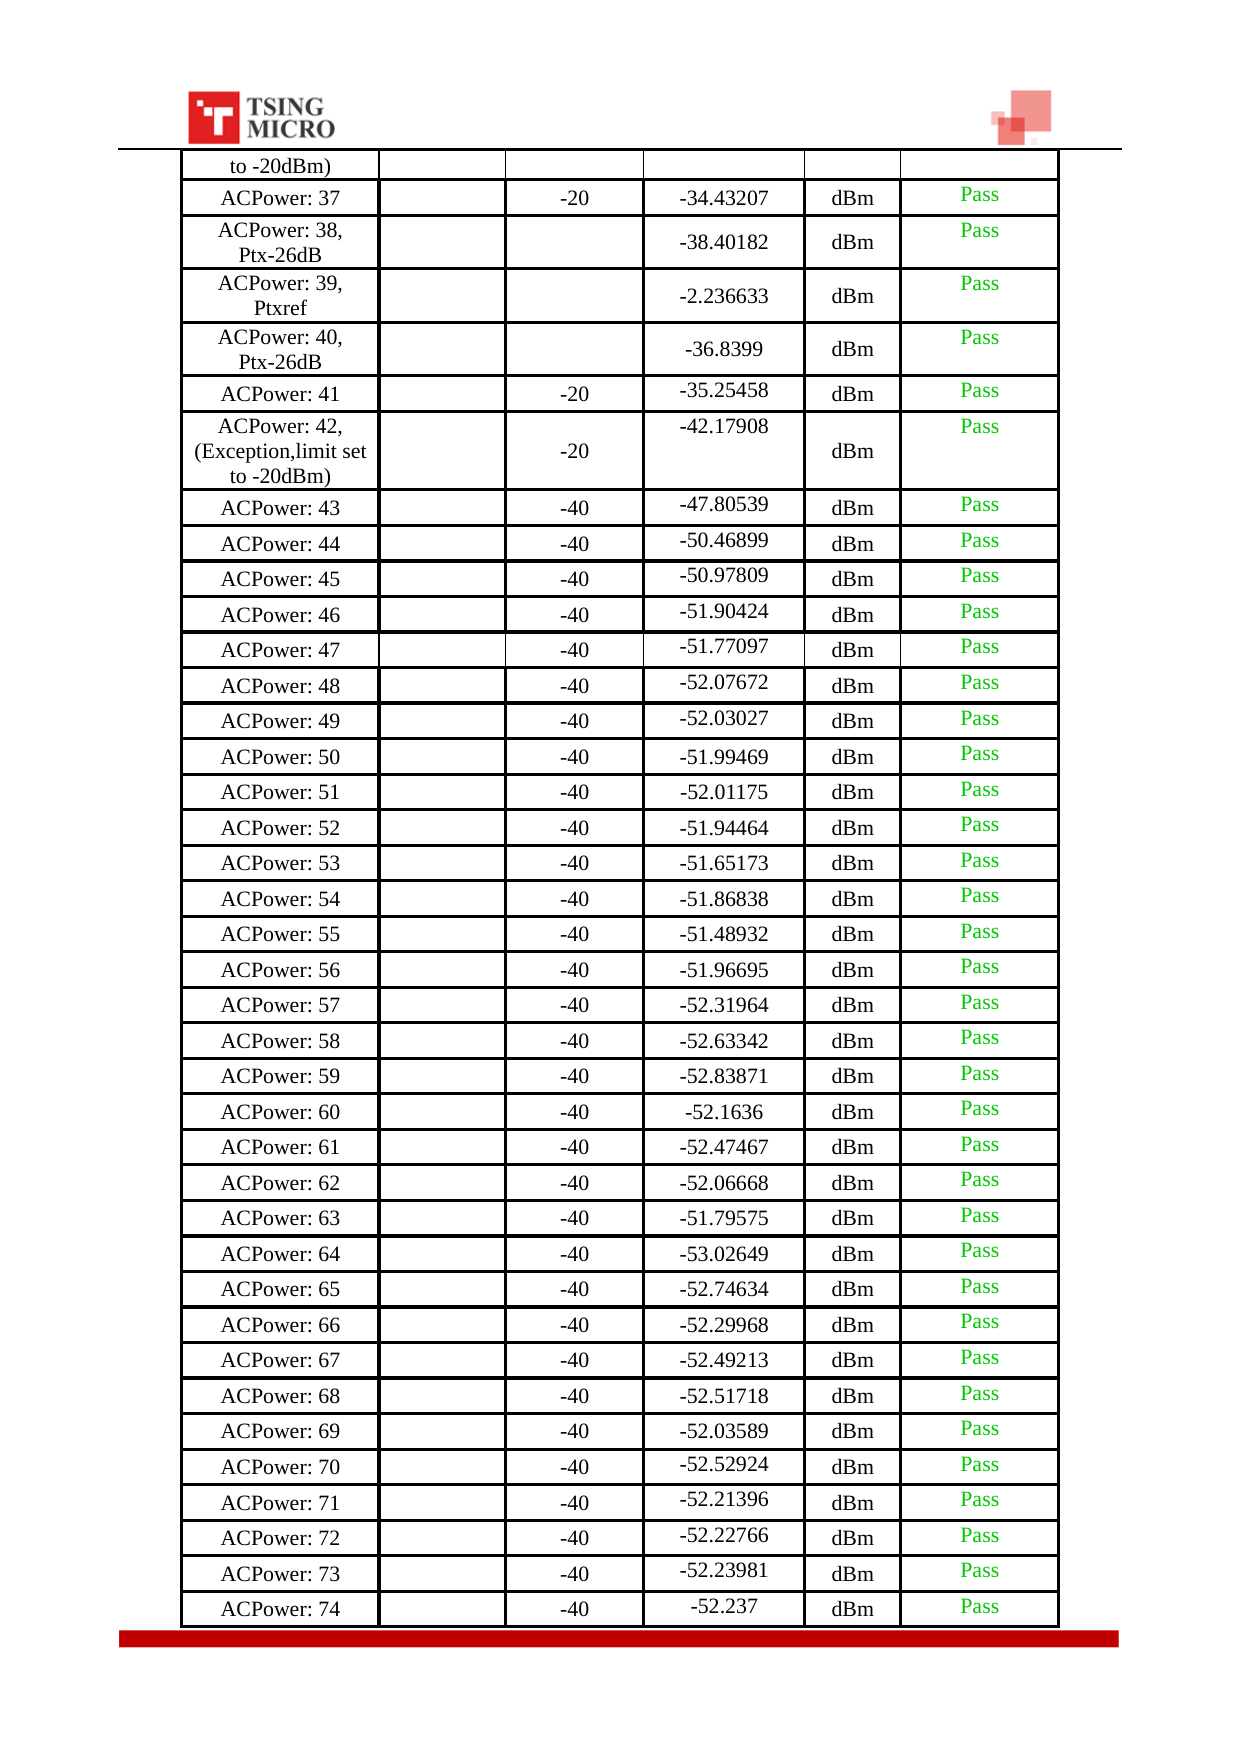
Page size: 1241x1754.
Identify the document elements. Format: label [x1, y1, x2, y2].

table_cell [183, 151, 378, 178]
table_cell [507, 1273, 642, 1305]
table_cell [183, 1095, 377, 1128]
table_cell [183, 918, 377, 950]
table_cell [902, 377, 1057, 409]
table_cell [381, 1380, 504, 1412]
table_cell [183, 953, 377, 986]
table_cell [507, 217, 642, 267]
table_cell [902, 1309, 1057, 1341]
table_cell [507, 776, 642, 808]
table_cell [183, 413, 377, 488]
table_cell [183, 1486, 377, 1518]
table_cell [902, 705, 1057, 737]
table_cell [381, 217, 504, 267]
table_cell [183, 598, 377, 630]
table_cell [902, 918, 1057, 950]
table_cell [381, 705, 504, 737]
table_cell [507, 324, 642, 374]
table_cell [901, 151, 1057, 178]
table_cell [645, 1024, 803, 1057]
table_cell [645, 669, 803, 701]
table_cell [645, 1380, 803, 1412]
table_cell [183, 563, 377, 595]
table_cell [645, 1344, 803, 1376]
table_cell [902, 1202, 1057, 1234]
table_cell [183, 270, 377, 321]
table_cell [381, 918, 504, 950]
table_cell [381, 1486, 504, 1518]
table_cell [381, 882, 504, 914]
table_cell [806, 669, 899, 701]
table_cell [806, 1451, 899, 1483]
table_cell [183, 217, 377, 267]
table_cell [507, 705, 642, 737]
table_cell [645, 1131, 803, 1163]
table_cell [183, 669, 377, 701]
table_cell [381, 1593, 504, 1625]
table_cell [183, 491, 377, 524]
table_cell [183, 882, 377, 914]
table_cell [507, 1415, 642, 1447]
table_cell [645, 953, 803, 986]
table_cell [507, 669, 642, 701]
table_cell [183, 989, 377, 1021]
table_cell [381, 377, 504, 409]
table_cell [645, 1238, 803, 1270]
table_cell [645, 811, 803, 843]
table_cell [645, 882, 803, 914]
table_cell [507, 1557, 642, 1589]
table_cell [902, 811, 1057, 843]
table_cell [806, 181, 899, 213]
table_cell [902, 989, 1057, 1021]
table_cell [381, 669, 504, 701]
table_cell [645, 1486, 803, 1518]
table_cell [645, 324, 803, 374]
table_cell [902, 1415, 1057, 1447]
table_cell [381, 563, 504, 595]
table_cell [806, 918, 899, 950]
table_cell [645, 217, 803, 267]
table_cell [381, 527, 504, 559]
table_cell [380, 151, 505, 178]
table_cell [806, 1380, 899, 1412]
picture [187, 88, 1053, 146]
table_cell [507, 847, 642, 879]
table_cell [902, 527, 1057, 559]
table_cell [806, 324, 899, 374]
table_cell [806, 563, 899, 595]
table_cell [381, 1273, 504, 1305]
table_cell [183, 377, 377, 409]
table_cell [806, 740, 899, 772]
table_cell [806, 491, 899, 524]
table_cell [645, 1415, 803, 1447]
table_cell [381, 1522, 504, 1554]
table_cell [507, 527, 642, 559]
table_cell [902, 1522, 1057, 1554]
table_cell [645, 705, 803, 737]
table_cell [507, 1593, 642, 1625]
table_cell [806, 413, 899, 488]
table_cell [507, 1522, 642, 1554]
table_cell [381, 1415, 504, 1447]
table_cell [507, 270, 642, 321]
picture [118, 1629, 1121, 1651]
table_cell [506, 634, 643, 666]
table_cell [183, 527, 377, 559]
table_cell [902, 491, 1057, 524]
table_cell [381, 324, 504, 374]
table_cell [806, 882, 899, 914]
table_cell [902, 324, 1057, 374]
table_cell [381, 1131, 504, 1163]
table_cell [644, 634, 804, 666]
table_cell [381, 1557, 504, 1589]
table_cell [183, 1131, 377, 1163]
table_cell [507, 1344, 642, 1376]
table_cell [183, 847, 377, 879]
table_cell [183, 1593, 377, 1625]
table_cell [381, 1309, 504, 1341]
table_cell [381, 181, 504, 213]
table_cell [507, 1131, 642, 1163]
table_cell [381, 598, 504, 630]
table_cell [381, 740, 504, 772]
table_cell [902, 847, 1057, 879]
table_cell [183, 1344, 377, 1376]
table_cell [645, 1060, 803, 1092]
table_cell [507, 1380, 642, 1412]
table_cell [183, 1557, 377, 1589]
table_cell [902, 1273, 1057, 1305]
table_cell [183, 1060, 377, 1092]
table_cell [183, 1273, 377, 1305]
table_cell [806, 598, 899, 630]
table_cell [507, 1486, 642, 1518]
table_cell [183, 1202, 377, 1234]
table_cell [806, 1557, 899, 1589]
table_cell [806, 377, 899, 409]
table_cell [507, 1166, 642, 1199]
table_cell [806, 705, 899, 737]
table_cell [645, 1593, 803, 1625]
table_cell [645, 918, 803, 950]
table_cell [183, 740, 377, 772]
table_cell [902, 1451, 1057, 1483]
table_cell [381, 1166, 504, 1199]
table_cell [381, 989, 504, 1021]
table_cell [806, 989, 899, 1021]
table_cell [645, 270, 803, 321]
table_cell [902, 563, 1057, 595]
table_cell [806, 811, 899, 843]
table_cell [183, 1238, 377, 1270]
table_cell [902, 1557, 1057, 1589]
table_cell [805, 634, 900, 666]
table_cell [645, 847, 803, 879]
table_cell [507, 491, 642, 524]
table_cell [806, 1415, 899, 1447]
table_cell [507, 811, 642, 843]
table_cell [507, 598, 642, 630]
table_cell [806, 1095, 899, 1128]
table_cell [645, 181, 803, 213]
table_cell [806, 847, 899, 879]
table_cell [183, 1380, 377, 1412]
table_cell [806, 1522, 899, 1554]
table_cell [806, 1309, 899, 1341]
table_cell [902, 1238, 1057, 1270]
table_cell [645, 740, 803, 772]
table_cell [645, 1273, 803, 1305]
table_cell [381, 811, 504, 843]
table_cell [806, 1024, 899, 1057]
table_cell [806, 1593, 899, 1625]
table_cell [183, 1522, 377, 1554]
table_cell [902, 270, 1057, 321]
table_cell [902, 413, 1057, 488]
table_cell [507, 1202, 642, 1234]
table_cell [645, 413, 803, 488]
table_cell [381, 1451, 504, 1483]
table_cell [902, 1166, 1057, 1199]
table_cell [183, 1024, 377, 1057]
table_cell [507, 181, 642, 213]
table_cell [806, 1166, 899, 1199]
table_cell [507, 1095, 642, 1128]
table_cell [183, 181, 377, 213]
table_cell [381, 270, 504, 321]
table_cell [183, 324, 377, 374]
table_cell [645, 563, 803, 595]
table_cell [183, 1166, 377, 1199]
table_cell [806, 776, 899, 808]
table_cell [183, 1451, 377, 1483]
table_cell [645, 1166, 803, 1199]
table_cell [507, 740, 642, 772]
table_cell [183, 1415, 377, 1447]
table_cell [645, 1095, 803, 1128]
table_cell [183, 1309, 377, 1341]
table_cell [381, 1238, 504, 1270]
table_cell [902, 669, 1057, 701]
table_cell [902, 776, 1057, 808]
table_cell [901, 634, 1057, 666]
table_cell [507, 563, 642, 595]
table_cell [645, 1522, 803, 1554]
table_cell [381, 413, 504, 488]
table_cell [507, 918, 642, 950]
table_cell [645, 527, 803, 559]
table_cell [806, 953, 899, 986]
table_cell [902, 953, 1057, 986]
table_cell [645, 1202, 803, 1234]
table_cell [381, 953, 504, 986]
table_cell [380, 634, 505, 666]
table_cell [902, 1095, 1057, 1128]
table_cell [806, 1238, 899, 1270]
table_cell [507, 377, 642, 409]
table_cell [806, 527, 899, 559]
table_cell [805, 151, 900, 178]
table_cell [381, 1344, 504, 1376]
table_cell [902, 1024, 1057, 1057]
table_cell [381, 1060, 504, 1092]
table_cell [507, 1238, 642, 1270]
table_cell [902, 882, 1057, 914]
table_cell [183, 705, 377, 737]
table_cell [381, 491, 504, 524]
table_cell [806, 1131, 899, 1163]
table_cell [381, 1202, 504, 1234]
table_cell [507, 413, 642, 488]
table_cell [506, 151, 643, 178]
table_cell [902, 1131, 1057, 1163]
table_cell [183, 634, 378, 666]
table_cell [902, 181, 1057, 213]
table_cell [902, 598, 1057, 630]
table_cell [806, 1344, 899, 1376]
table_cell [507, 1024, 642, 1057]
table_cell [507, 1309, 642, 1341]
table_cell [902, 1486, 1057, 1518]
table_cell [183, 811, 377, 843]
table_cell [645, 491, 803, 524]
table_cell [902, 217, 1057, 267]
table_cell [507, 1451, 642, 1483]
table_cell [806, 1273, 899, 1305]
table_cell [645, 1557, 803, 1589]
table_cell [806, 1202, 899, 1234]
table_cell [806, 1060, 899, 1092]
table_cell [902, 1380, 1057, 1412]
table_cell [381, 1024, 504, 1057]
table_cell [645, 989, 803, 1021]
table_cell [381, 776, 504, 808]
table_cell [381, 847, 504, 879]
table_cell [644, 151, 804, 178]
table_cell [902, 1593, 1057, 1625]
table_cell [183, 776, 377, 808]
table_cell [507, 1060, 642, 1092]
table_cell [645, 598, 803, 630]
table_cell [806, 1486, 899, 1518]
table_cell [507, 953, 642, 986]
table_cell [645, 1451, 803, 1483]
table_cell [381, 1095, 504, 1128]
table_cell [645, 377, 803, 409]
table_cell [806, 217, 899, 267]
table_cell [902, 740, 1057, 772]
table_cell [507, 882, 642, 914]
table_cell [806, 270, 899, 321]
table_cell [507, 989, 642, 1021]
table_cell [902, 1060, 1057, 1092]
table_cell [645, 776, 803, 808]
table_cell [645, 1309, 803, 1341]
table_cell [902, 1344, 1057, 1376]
